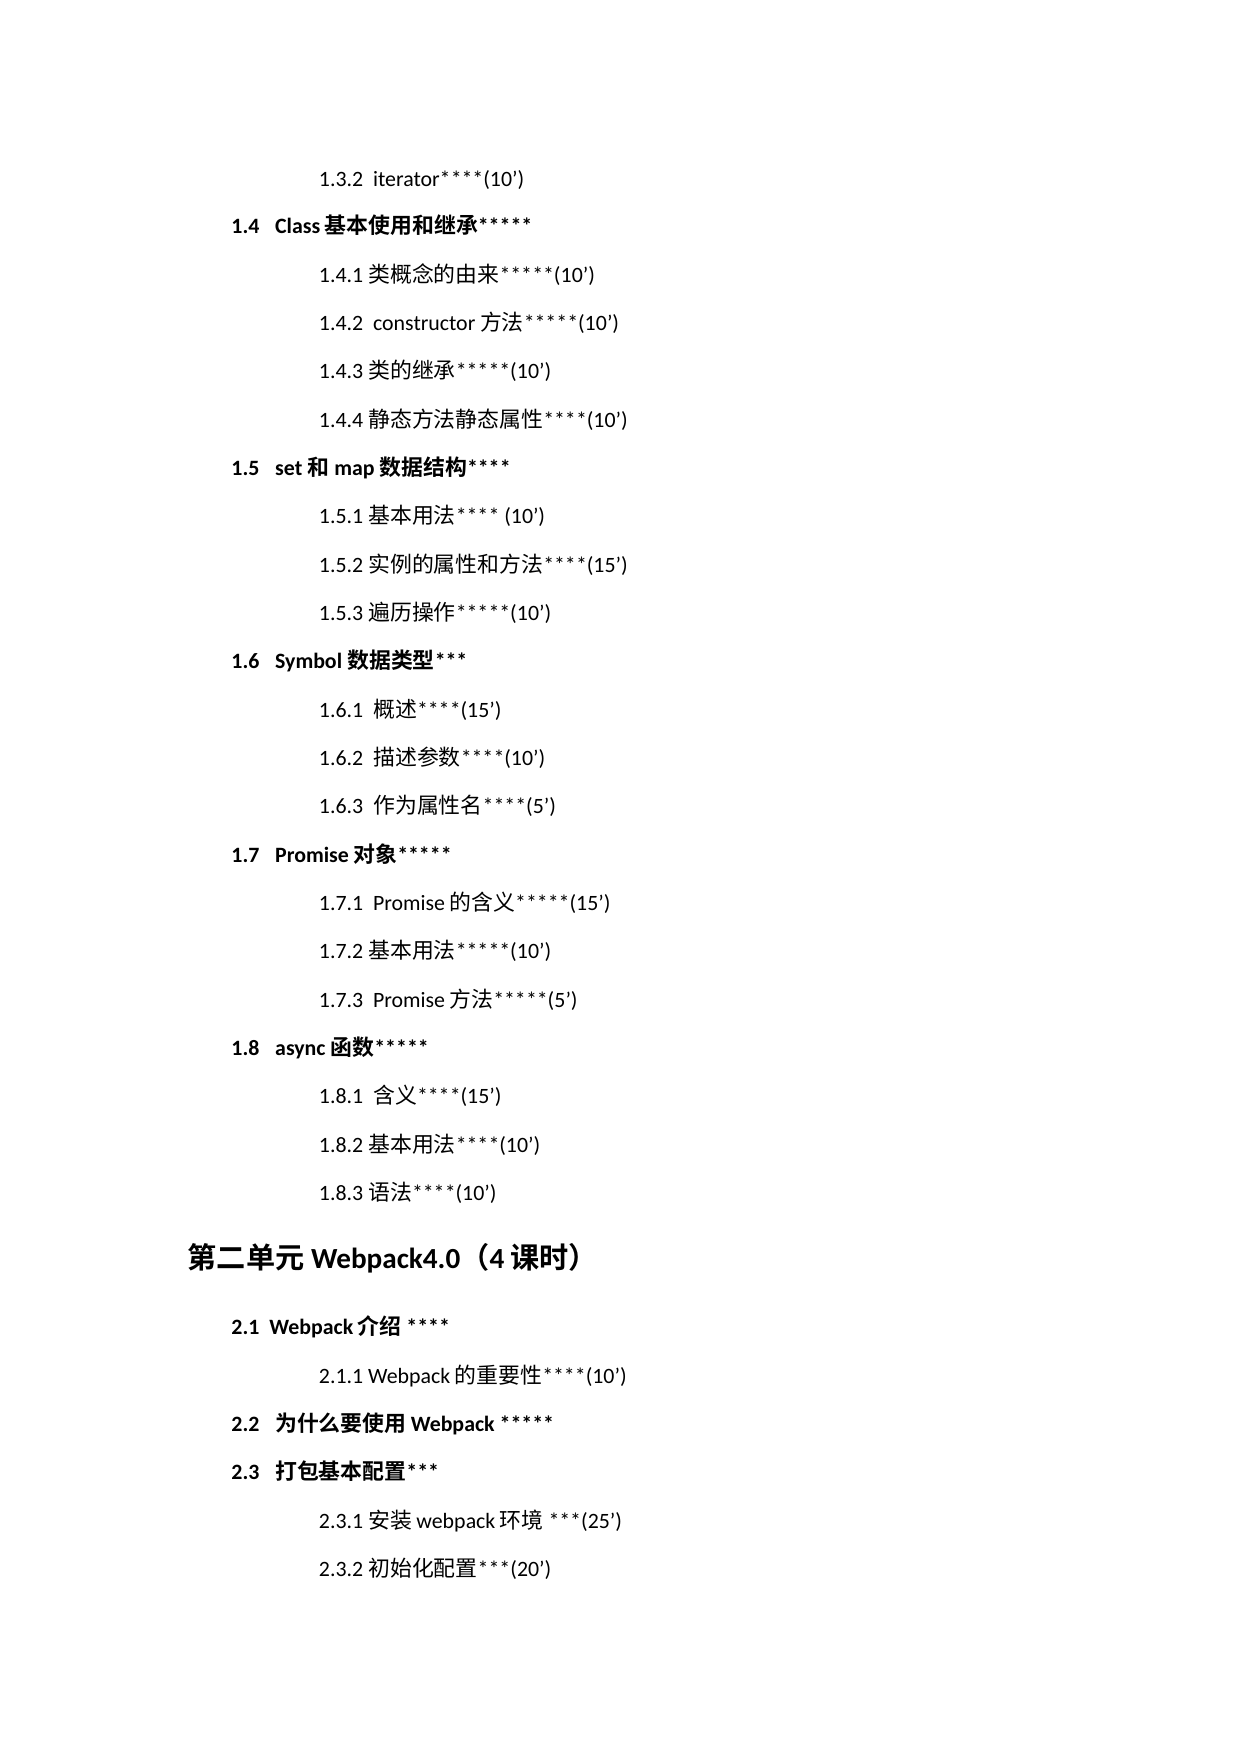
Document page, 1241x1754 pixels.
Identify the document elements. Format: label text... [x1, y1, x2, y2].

list 1.4.2 constructor方法*****(10’) [275, 304, 1053, 337]
list 2.3 打包基本配置*** [187, 1454, 1053, 1486]
list 2.1.1 Webpack的重要性****(10’) [275, 1357, 1053, 1390]
list 1.4 Class基本使用和继承***** [187, 208, 1053, 240]
list 2.3.1 安装webpack环境 ***(25’) [275, 1502, 1053, 1535]
list 第二单元 Webpack4.0（4课时） [187, 1223, 1053, 1288]
list 1.7.1 Promise的含义*****(15’) [275, 884, 1053, 917]
list 1.5.2 实例的属性和方法****(15’) [275, 546, 1053, 579]
list 1.5.1 基本用法**** (10’) [275, 498, 1053, 530]
list 1.6.1 概述****(15’) [275, 691, 1053, 724]
list 1.3.2 iterator****(10’) [275, 162, 1053, 194]
list 1.6.2 描述参数****(10’) [275, 739, 1053, 772]
list 1.4.3 类的继承*****(10’) [275, 353, 1053, 385]
list 1.6.3 作为属性名****(5’) [275, 788, 1053, 820]
list 1.6 Symbol 数据类型*** [187, 643, 1053, 675]
list 1.8 async 函数***** [187, 1029, 1053, 1062]
list 1.8.1 含义****(15’) [275, 1078, 1053, 1110]
list 2.2 为什么要使用Webpack ***** [187, 1406, 1053, 1438]
list 1.7.2 基本用法*****(10’) [275, 933, 1053, 965]
list 1.4.1 类概念的由来*****(10’) [275, 256, 1053, 289]
list 1.5 set 和 map 数据结构**** [187, 449, 1053, 482]
list 1.4.4 静态方法静态属性****(10’) [275, 401, 1053, 434]
list 1.7 Promise对象***** [187, 836, 1053, 869]
list 1.7.3 Promise方法*****(5’) [275, 981, 1053, 1014]
list 1.8.3 语法****(10’) [275, 1174, 1053, 1207]
list 1.5.3 遍历操作*****(10’) [275, 594, 1053, 627]
list 1.8.2 基本用法****(10’) [275, 1126, 1053, 1159]
list 2.3.2 初始化配置***(20’) [275, 1551, 1053, 1583]
list 2.1 Webpack介绍 **** [187, 1309, 1053, 1341]
